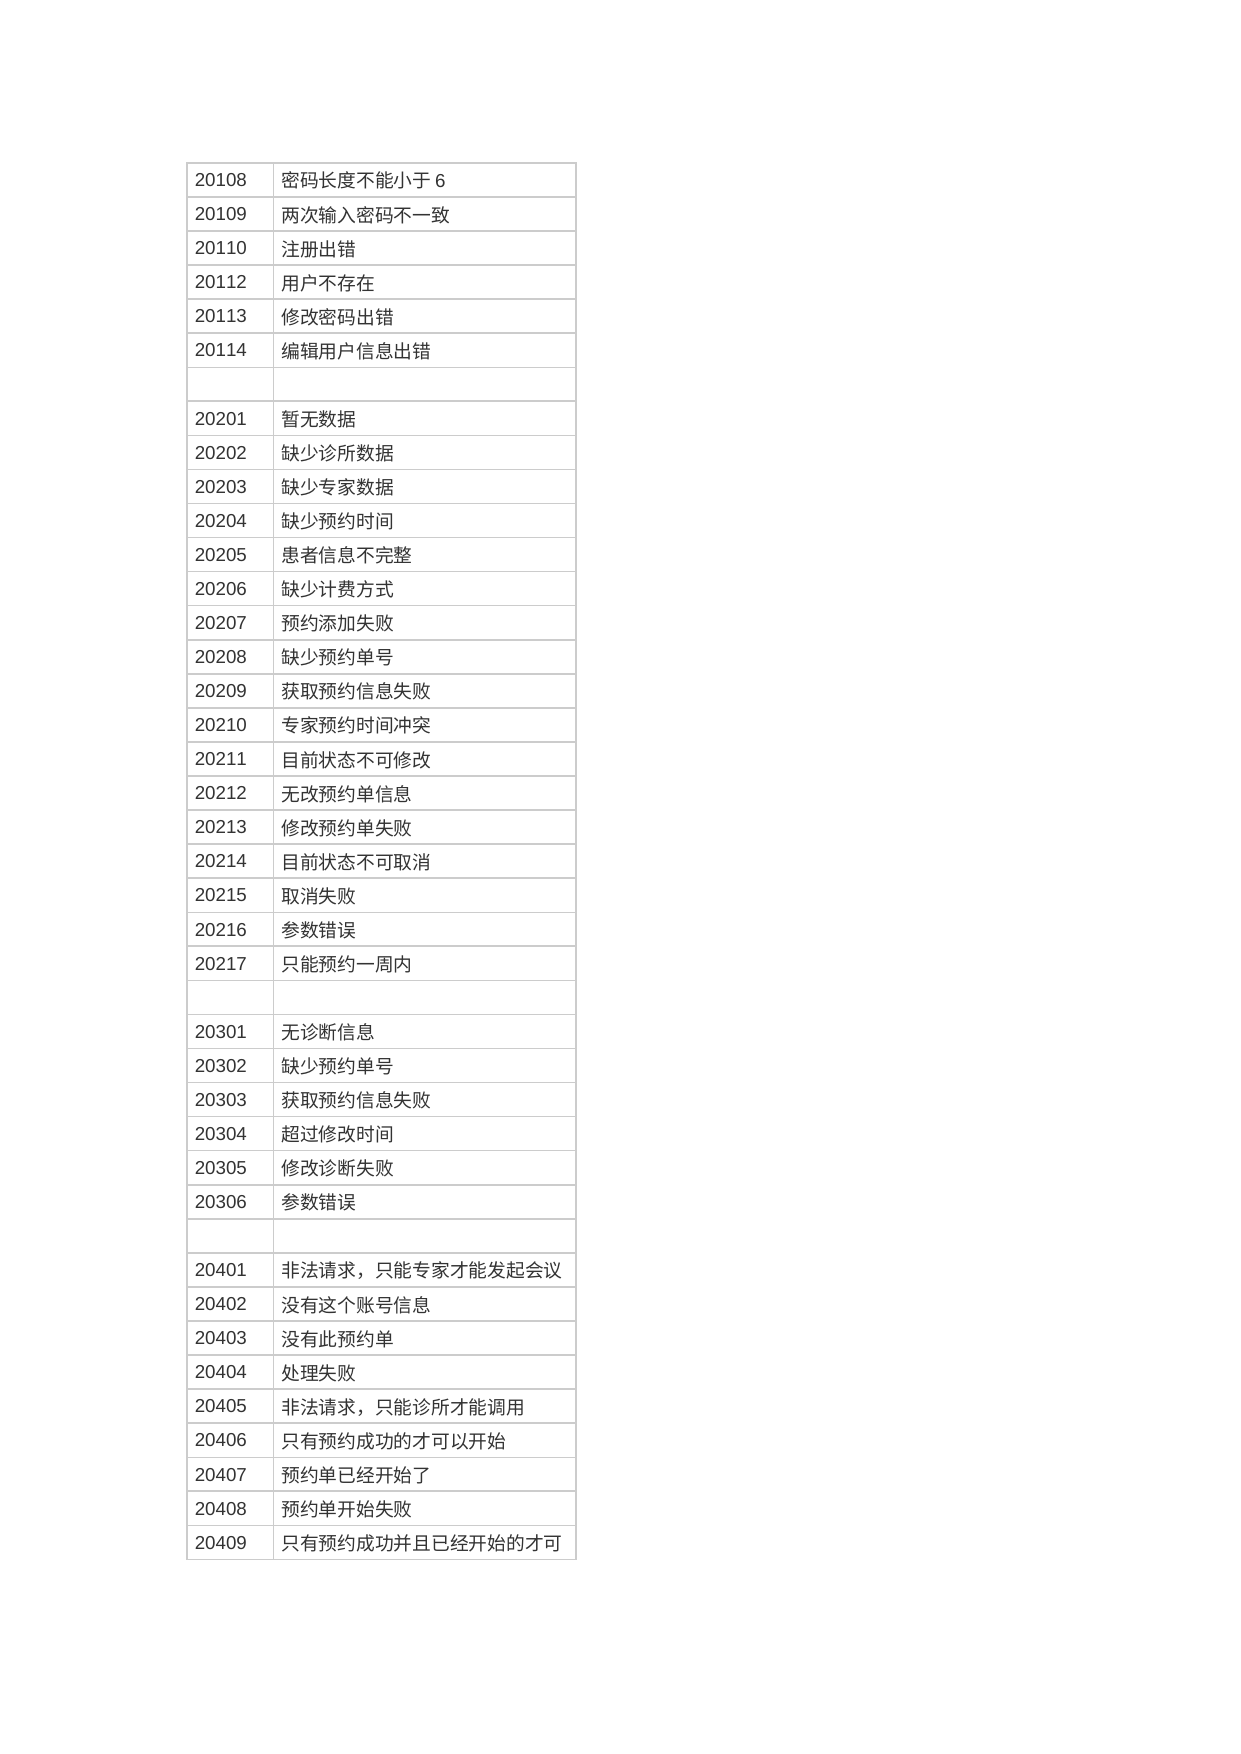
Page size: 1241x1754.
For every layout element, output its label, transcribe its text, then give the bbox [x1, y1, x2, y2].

table_cell [274, 1220, 575, 1252]
table_cell 超过修改时间 [274, 1117, 575, 1150]
table_cell 20206 [188, 572, 273, 605]
table_cell 20305 [188, 1151, 273, 1184]
table_cell 20207 [188, 606, 273, 639]
table_cell 20113 [188, 300, 273, 332]
table_cell 缺少预约时间 [274, 504, 575, 537]
table_cell 20215 [188, 879, 273, 911]
table_cell 20407 [188, 1458, 273, 1490]
table_cell 注册出错 [274, 232, 575, 264]
table_cell [188, 981, 273, 1013]
table_cell 20213 [188, 811, 273, 843]
table_cell 20114 [188, 334, 273, 366]
table_cell 20406 [188, 1424, 273, 1456]
table_cell 20211 [188, 743, 273, 775]
table_cell 暂无数据 [274, 402, 575, 434]
table_cell 获取预约信息失败 [274, 1083, 575, 1116]
table_cell 20112 [188, 266, 273, 298]
table_cell 预约添加失败 [274, 606, 575, 639]
table_cell 20405 [188, 1390, 273, 1422]
table_cell 20110 [188, 232, 273, 264]
table_cell 预约单已经开始了 [274, 1458, 575, 1490]
table_cell 20210 [188, 709, 273, 741]
table_cell 专家预约时间冲突 [274, 709, 575, 741]
table_cell 20216 [188, 913, 273, 945]
table_cell 用户不存在 [274, 266, 575, 298]
table_cell 处理失败 [274, 1356, 575, 1388]
table_cell 缺少诊所数据 [274, 436, 575, 468]
table_cell 没有这个账号信息 [274, 1288, 575, 1320]
table_cell 20204 [188, 504, 273, 537]
table_cell 20217 [188, 947, 273, 979]
table_cell 修改诊断失败 [274, 1151, 575, 1184]
table_cell 20303 [188, 1083, 273, 1116]
table_cell 20302 [188, 1049, 273, 1082]
table_cell 20301 [188, 1015, 273, 1048]
table_cell [188, 368, 273, 400]
table_cell 两次输入密码不一致 [274, 198, 575, 230]
table_cell 只有预约成功并且已经开始的才可以结束 [274, 1526, 575, 1558]
table_cell [274, 981, 575, 1013]
table_cell 目前状态不可修改 [274, 743, 575, 775]
table_cell 20202 [188, 436, 273, 468]
table_cell 20401 [188, 1254, 273, 1286]
table_cell 只有预约成功的才可以开始 [274, 1424, 575, 1456]
table_cell 密码长度不能小于6 [274, 164, 575, 196]
table_cell 参数错误 [274, 913, 575, 945]
table_cell 修改密码出错 [274, 300, 575, 332]
table_cell 无诊断信息 [274, 1015, 575, 1048]
table_cell 20304 [188, 1117, 273, 1150]
table_cell 非法请求，只能诊所才能调用 [274, 1390, 575, 1422]
table_cell 20212 [188, 777, 273, 809]
table_cell 无改预约单信息 [274, 777, 575, 809]
table_cell 获取预约信息失败 [274, 675, 575, 707]
table_cell 只能预约一周内 [274, 947, 575, 979]
table_cell 患者信息不完整 [274, 538, 575, 571]
table_cell 预约单开始失败 [274, 1492, 575, 1524]
table_cell 20403 [188, 1322, 273, 1354]
table_cell 20402 [188, 1288, 273, 1320]
table_cell 非法请求，只能专家才能发起会议 [274, 1254, 575, 1286]
table_cell 20214 [188, 845, 273, 877]
table_cell 没有此预约单 [274, 1322, 575, 1354]
table_cell 20109 [188, 198, 273, 230]
table_cell 修改预约单失败 [274, 811, 575, 843]
table_cell 20409 [188, 1526, 273, 1558]
table_cell 20205 [188, 538, 273, 571]
table_cell [188, 1220, 273, 1252]
table_cell 缺少专家数据 [274, 470, 575, 503]
table_cell 20306 [188, 1186, 273, 1218]
table_cell 20203 [188, 470, 273, 503]
table_cell 目前状态不可取消 [274, 845, 575, 877]
table_cell [274, 368, 575, 400]
table_cell 20201 [188, 402, 273, 434]
table_cell 20408 [188, 1492, 273, 1524]
table_cell 编辑用户信息出错 [274, 334, 575, 366]
table_cell 20404 [188, 1356, 273, 1388]
table_cell 取消失败 [274, 879, 575, 911]
table_cell 缺少预约单号 [274, 1049, 575, 1082]
table_cell 参数错误 [274, 1186, 575, 1218]
table_cell 20209 [188, 675, 273, 707]
table_cell 20108 [188, 164, 273, 196]
table_cell 缺少计费方式 [274, 572, 575, 605]
table_cell 20208 [188, 641, 273, 673]
table_cell 缺少预约单号 [274, 641, 575, 673]
